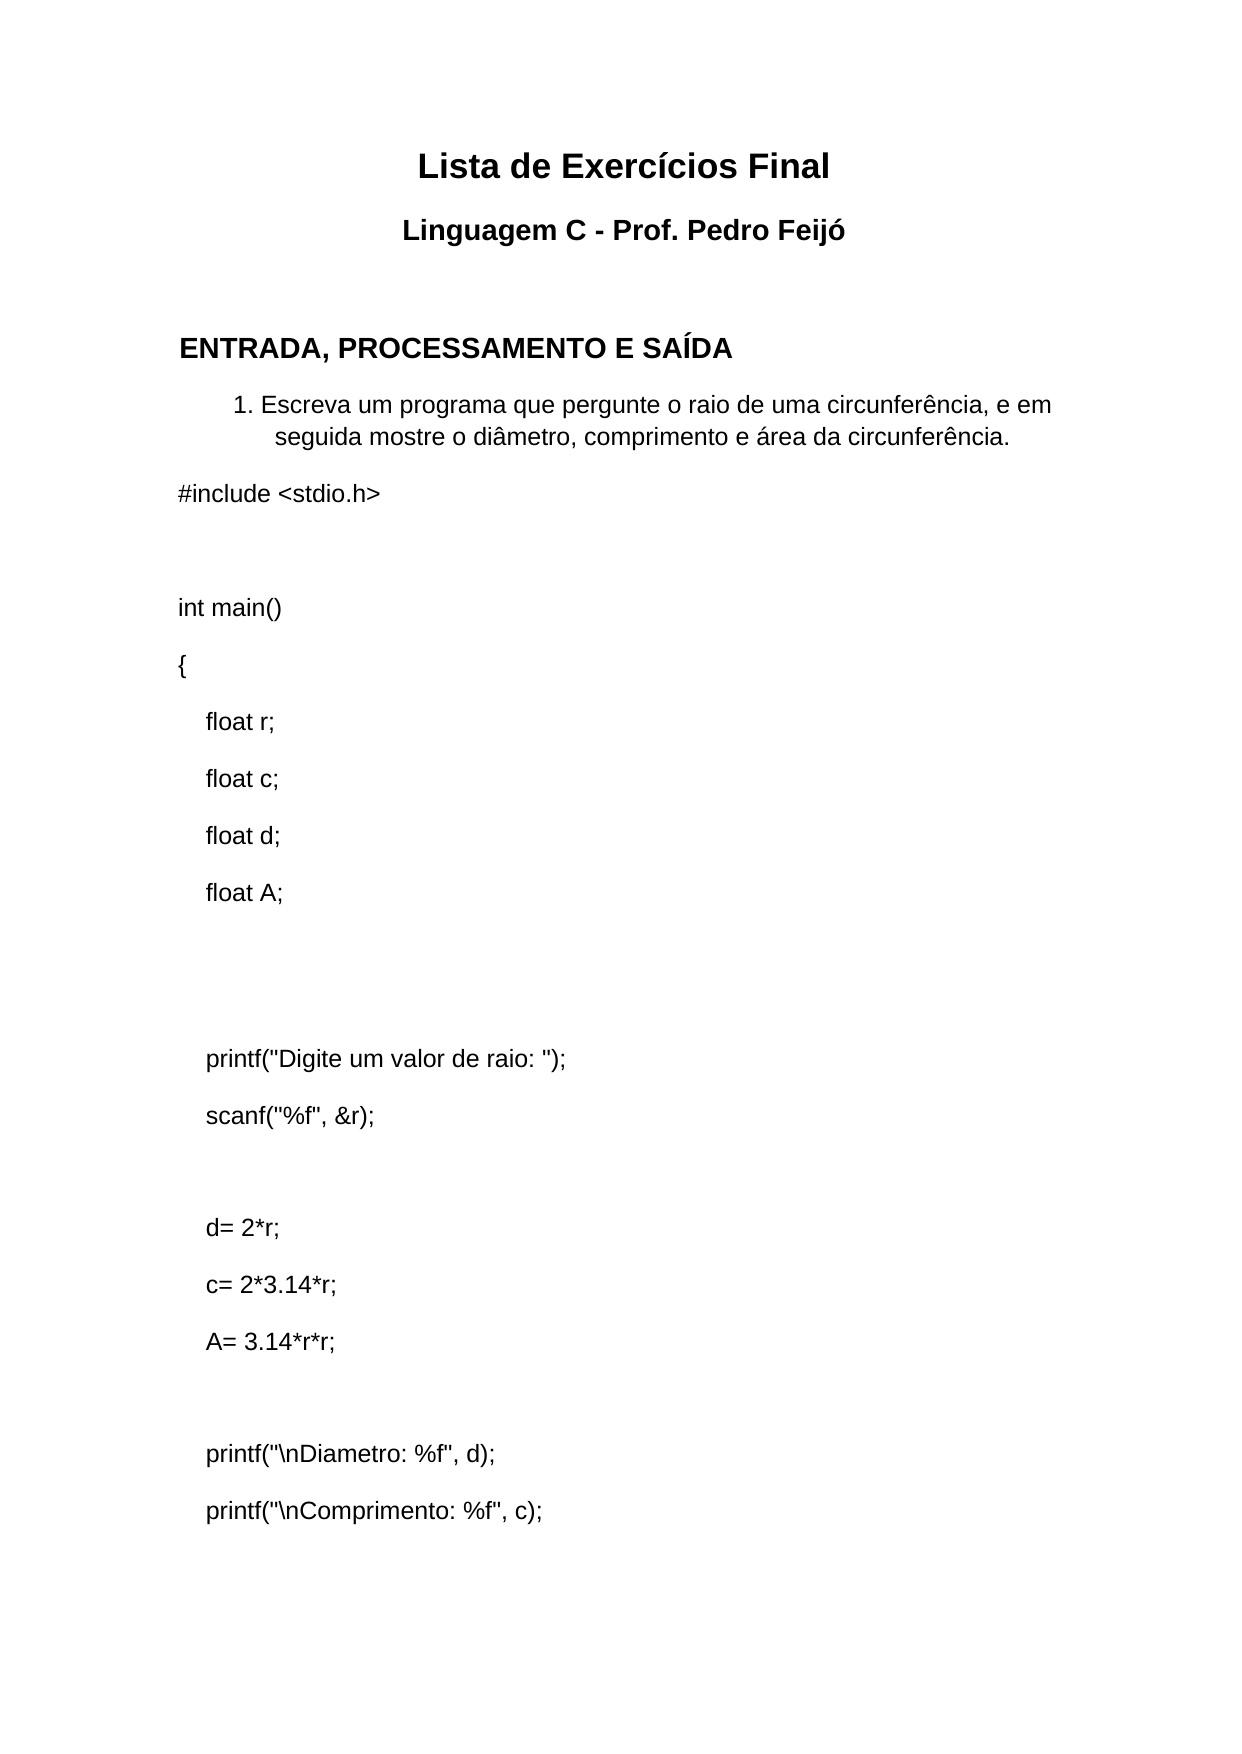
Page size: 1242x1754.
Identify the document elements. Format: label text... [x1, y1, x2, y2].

text printf("Digite um valor de raio: "); [178, 1044, 1068, 1073]
text ENTRADA, PROCESSAMENTO E SAÍDA [179, 331, 1070, 364]
text float r; [178, 707, 1068, 736]
text float c; [178, 764, 1068, 793]
text #include <stdio.h> [178, 479, 1068, 507]
text c= 2*3.14*r; [178, 1270, 1068, 1299]
text A= 3.14*r*r; [178, 1327, 1068, 1356]
text printf("\nDiametro: %f", d); [178, 1439, 1068, 1467]
text d= 2*r; [178, 1213, 1068, 1242]
text Linguagem C - Prof. Pedro Feijó [178, 213, 1070, 246]
text { [178, 650, 1068, 679]
text Lista de Exercícios Final [178, 145, 1070, 186]
text float d; [178, 821, 1068, 850]
text 1. Escreva um programa que pergunte o raio de uma circunferência, e em seguida mostre o diâmetro, comprimento e área da circunferência. [217, 390, 1068, 450]
text float A; [178, 878, 1068, 907]
text scanf("%f", &r); [178, 1101, 1068, 1130]
text printf("\nComprimento: %f", c); [178, 1496, 1068, 1524]
text int main() [178, 593, 1068, 622]
